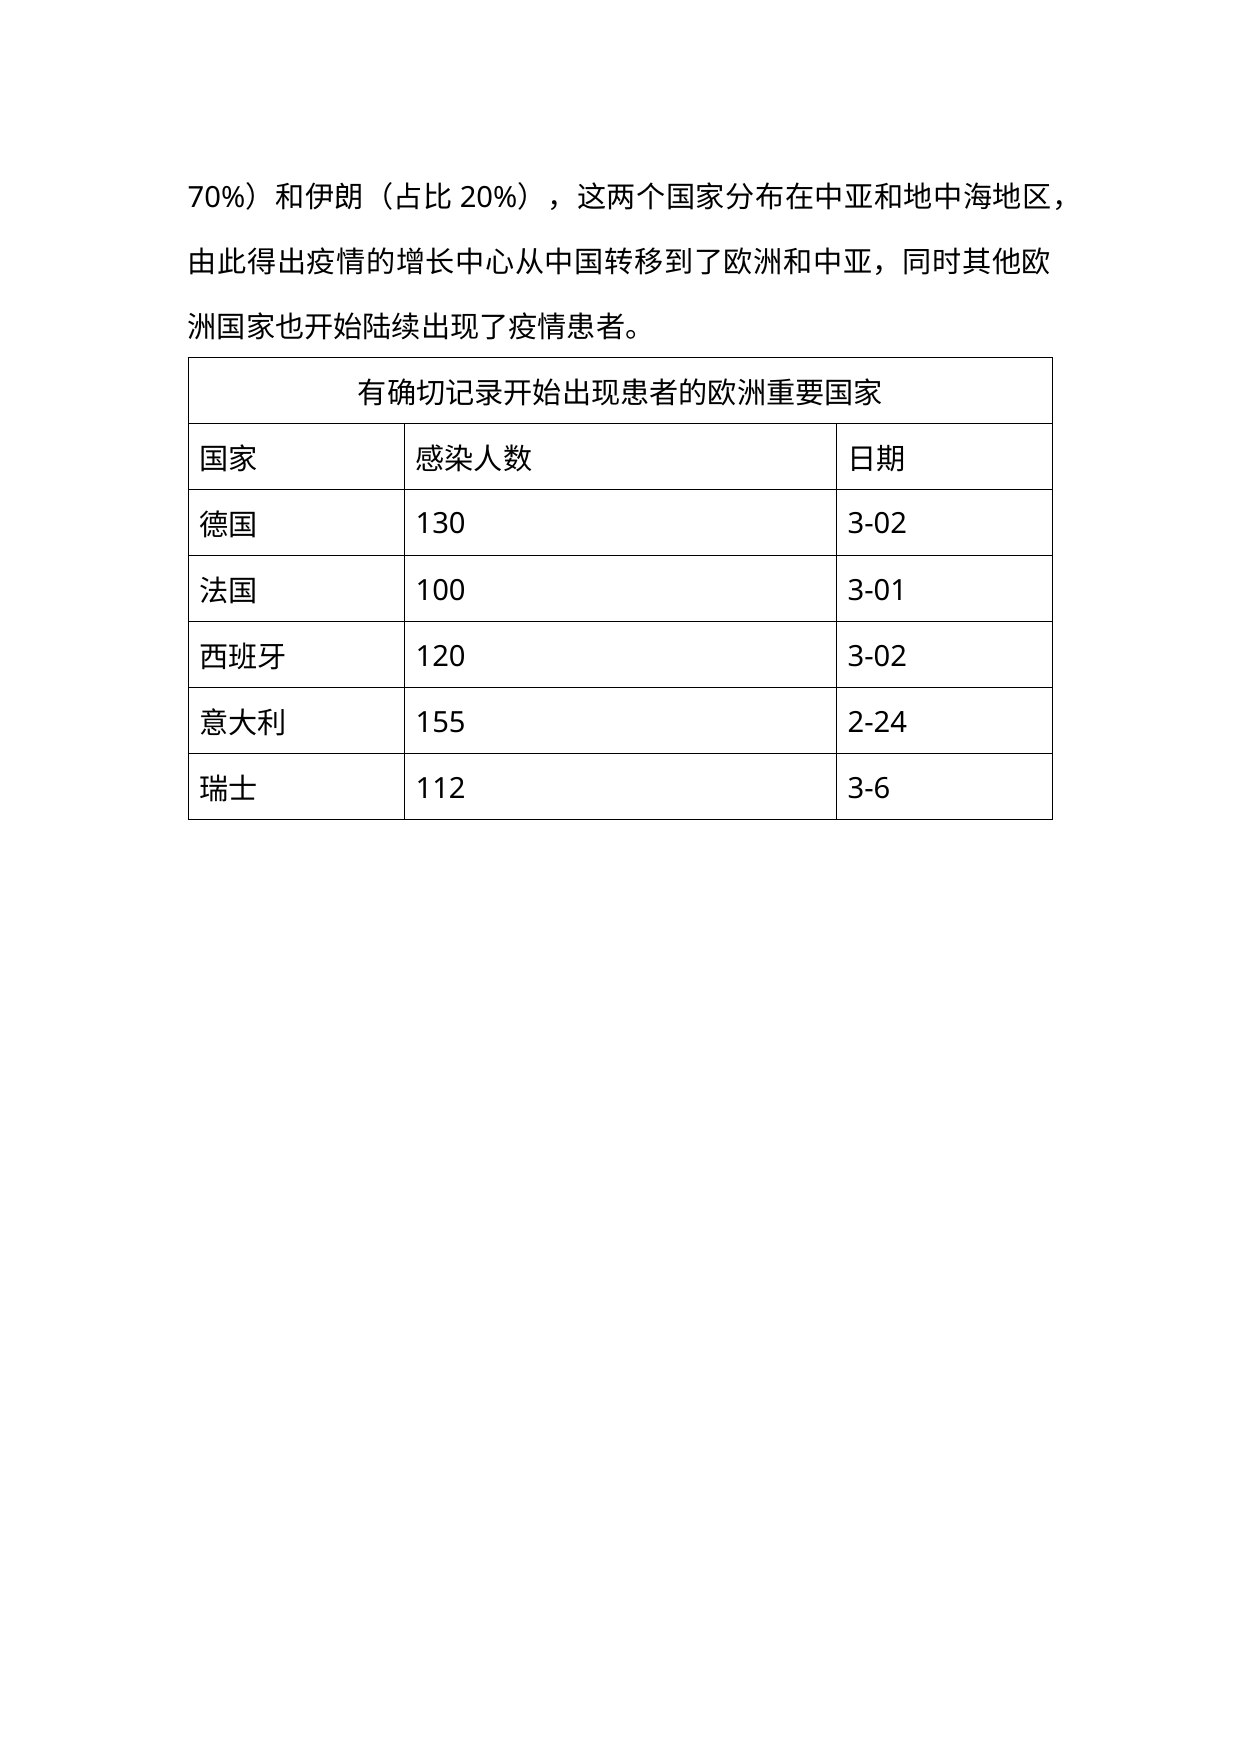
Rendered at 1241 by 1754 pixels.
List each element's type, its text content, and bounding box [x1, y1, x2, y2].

table_cell 国家 [189, 424, 404, 489]
table_header 有确切记录开始出现患者的欧洲重要国家 [189, 358, 1052, 423]
table_cell 日期 [837, 424, 1052, 489]
table_cell 2-24 [837, 688, 1052, 753]
table_cell 瑞士 [189, 754, 404, 819]
table_cell 西班牙 [189, 622, 404, 687]
table_cell 120 [405, 622, 836, 687]
table_cell 3-02 [837, 490, 1052, 555]
table_cell 3-01 [837, 556, 1052, 621]
table_cell 100 [405, 556, 836, 621]
table_cell 意大利 [189, 688, 404, 753]
table_cell 德国 [189, 490, 404, 555]
table_cell 法国 [189, 556, 404, 621]
table_cell 130 [405, 490, 836, 555]
table_cell 3-02 [837, 622, 1052, 687]
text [187, 162, 1053, 357]
table_cell 155 [405, 688, 836, 753]
table_cell 112 [405, 754, 836, 819]
table_cell 感染人数 [405, 424, 836, 489]
table_cell 3-6 [837, 754, 1052, 819]
